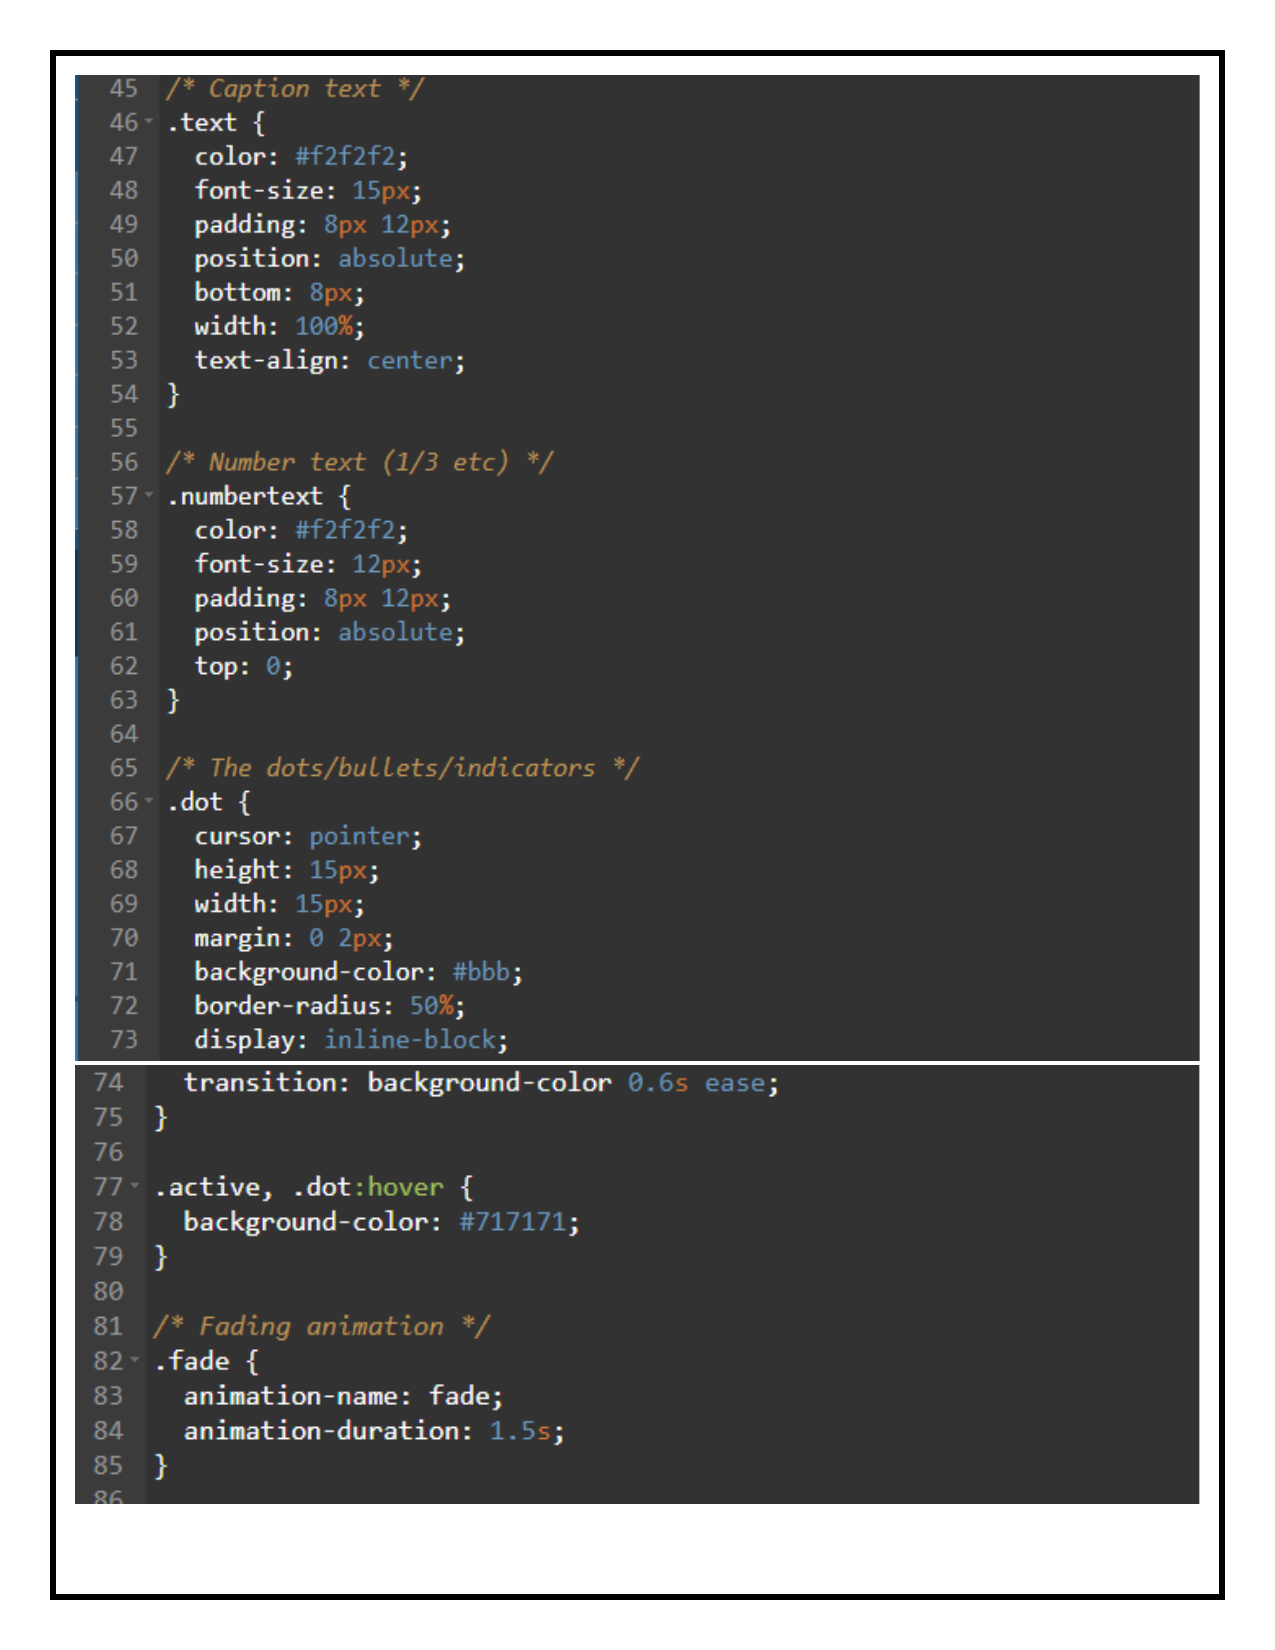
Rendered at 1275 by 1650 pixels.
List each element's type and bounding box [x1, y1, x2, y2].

picture [75, 1065, 1200, 1504]
picture [75, 75, 1200, 1061]
